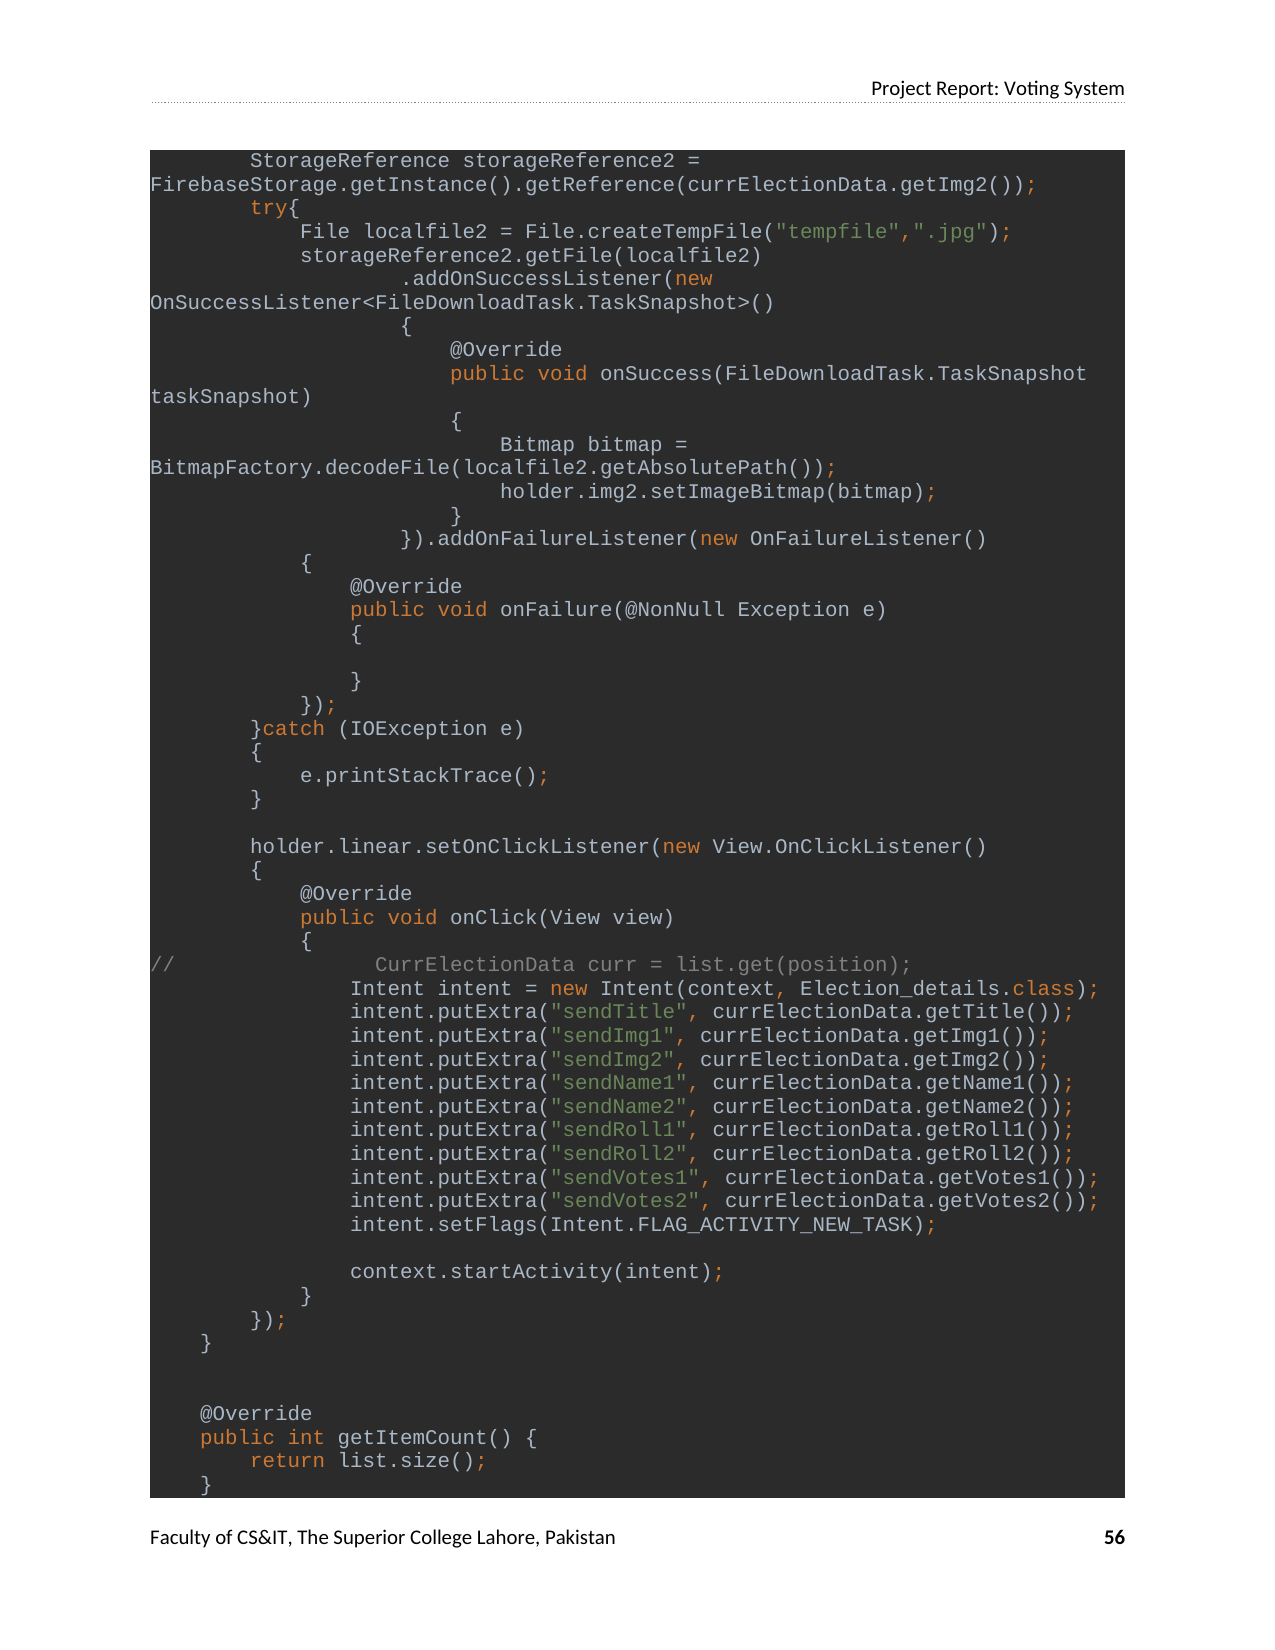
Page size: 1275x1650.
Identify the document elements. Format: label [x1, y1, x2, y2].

text [150, 150, 1125, 1498]
